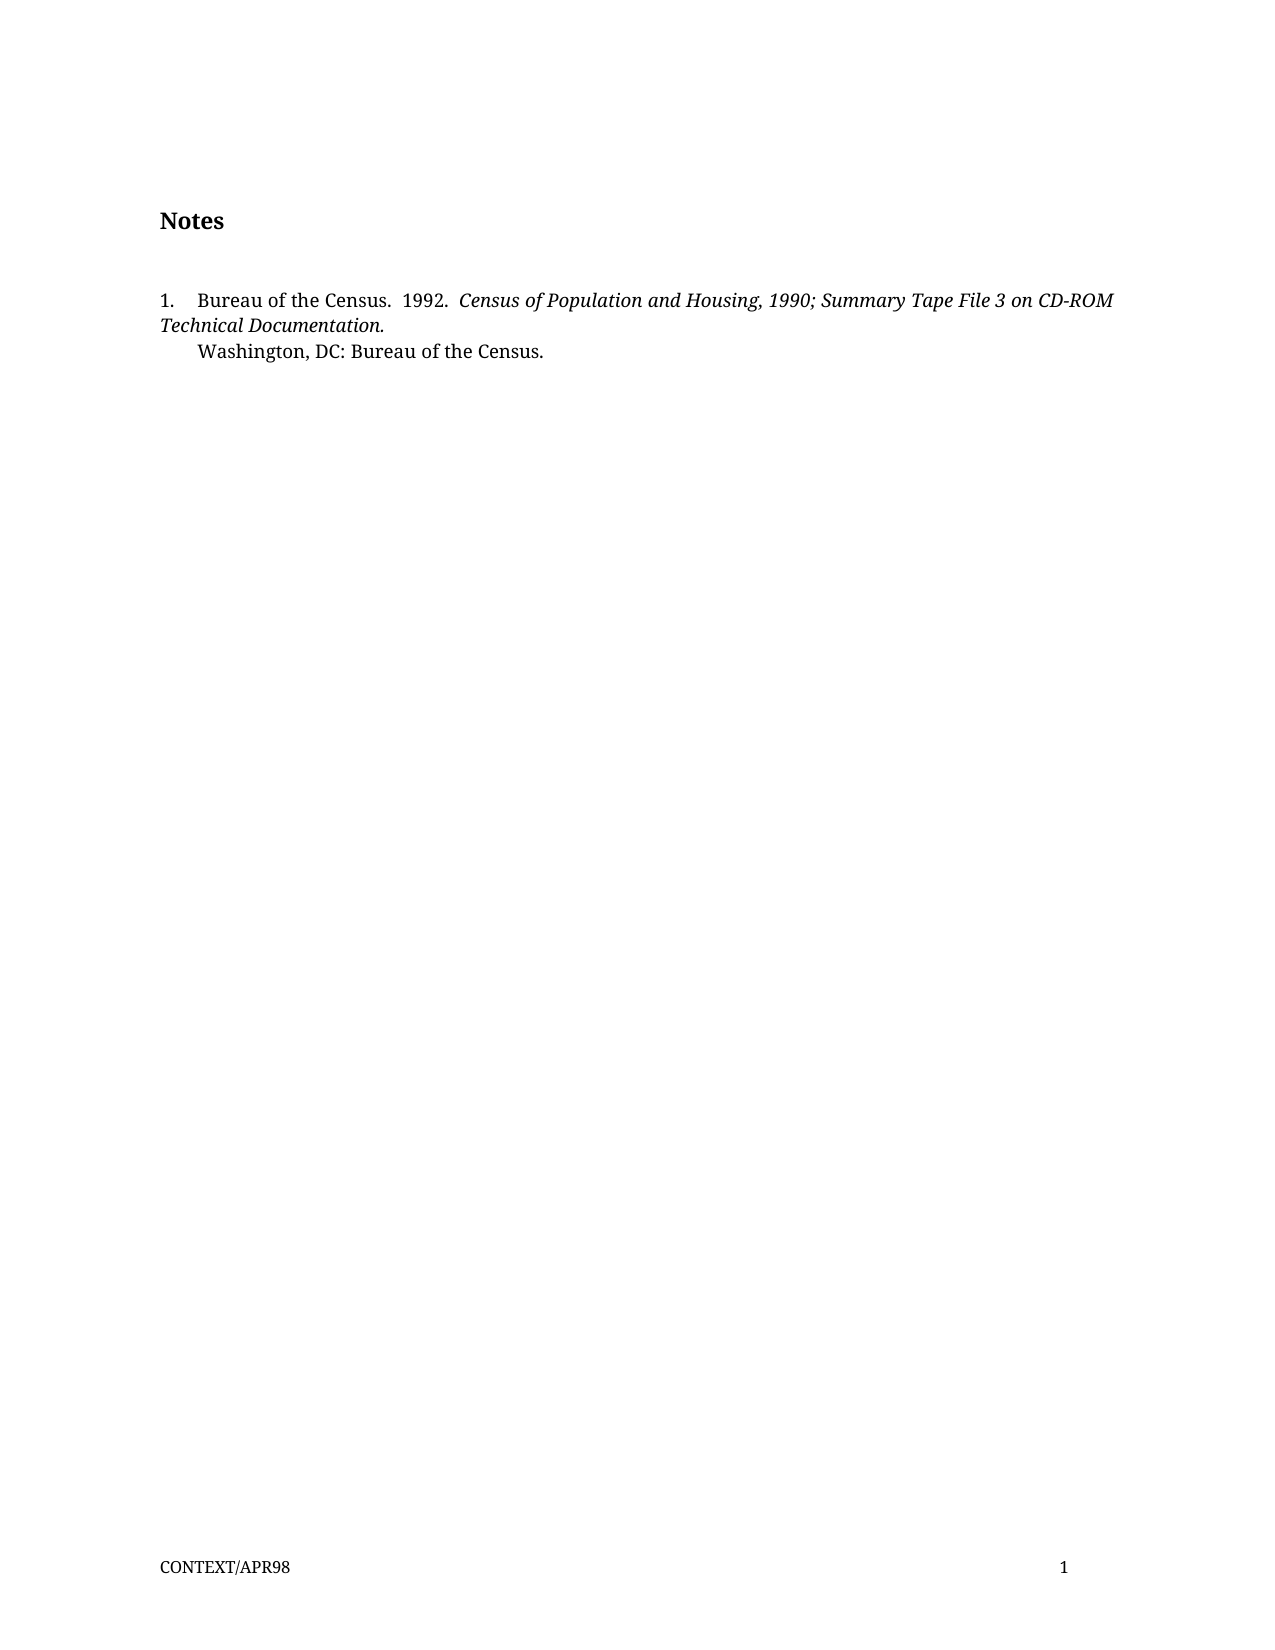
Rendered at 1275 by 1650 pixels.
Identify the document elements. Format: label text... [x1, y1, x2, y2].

text Washington, DC: Bureau of the Census. [197, 338, 1200, 364]
text 1. Bureau of the Census. 1992. Census of Population and Housing, 1990; Summary Tape File 3 on CD-ROM Technical Documentation. [159, 287, 1200, 338]
subtitle Notes [159, 205, 1200, 236]
